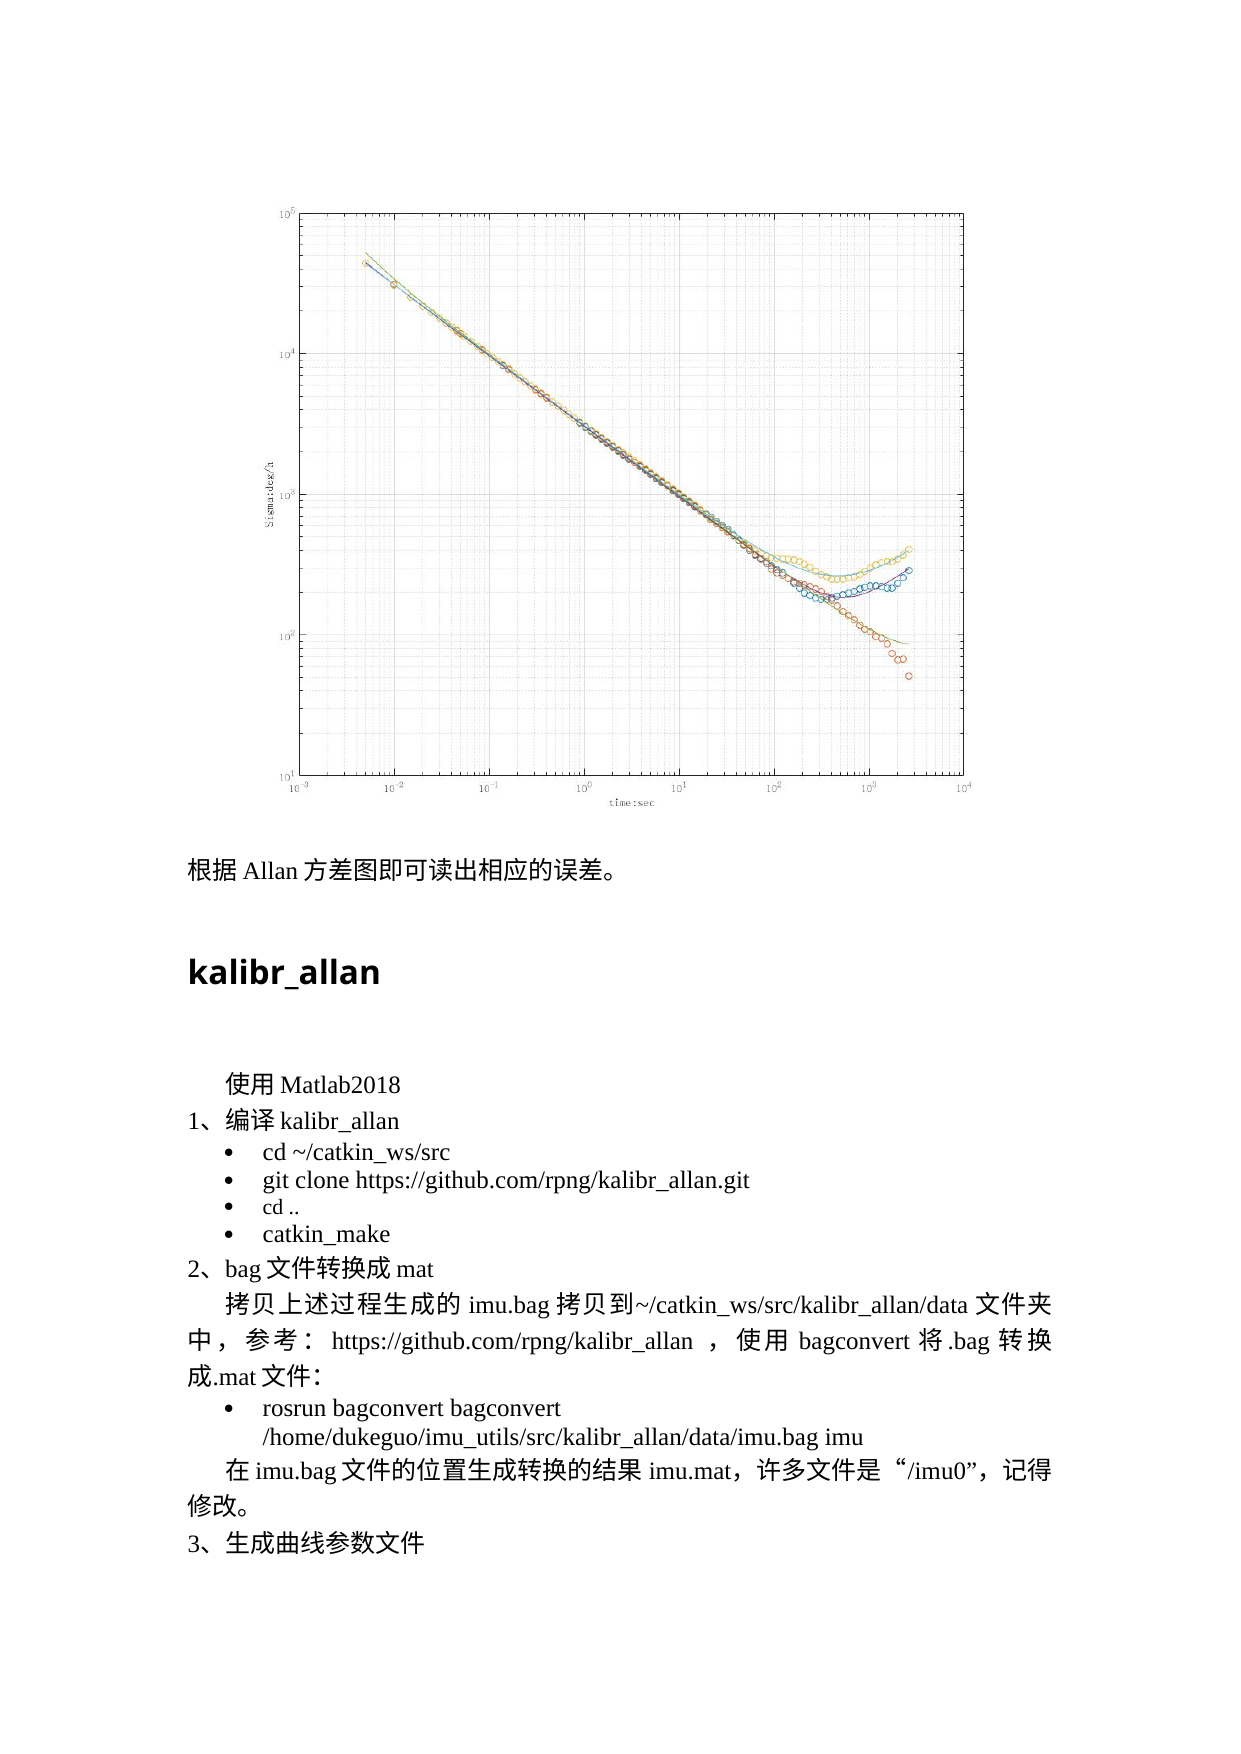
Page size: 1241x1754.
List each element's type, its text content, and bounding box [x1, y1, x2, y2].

list catkin_make [225, 1219, 1053, 1248]
list cd ~/catkin_ws/src [225, 1137, 1053, 1165]
text 3、生成曲线参数文件 [187, 1523, 1053, 1559]
list rosrun bagconvert bagconvert /home/dukeguo/imu_utils/src/kalibr_allan/data/imu.bag imu [225, 1393, 1053, 1451]
text 根据Allan方差图即可读出相应的误差。 [187, 850, 1053, 887]
subtitle kalibr_allan [187, 939, 1053, 1004]
list git clone https://github.com/rpng/kalibr_allan.git [225, 1165, 1053, 1194]
text 2、bag文件转换成mat [187, 1248, 1053, 1284]
picture [187, 162, 1045, 851]
text 拷贝上述过程生成的imu.bag拷贝到~/catkin_ws/src/kalibr_allan/data文件夹中，参考：https://github.com/rpng/kalibr_allan ，使用bagconvert将.bag转换成.mat文件： [187, 1284, 1053, 1393]
text 在imu.bag文件的位置生成转换的结果imu.mat，许多文件是“/imu0”，记得修改。 [187, 1451, 1053, 1523]
text 使用Matlab2018 [187, 1064, 1053, 1100]
list cd .. [225, 1194, 1053, 1219]
text 1、编译kalibr_allan [187, 1100, 1053, 1137]
